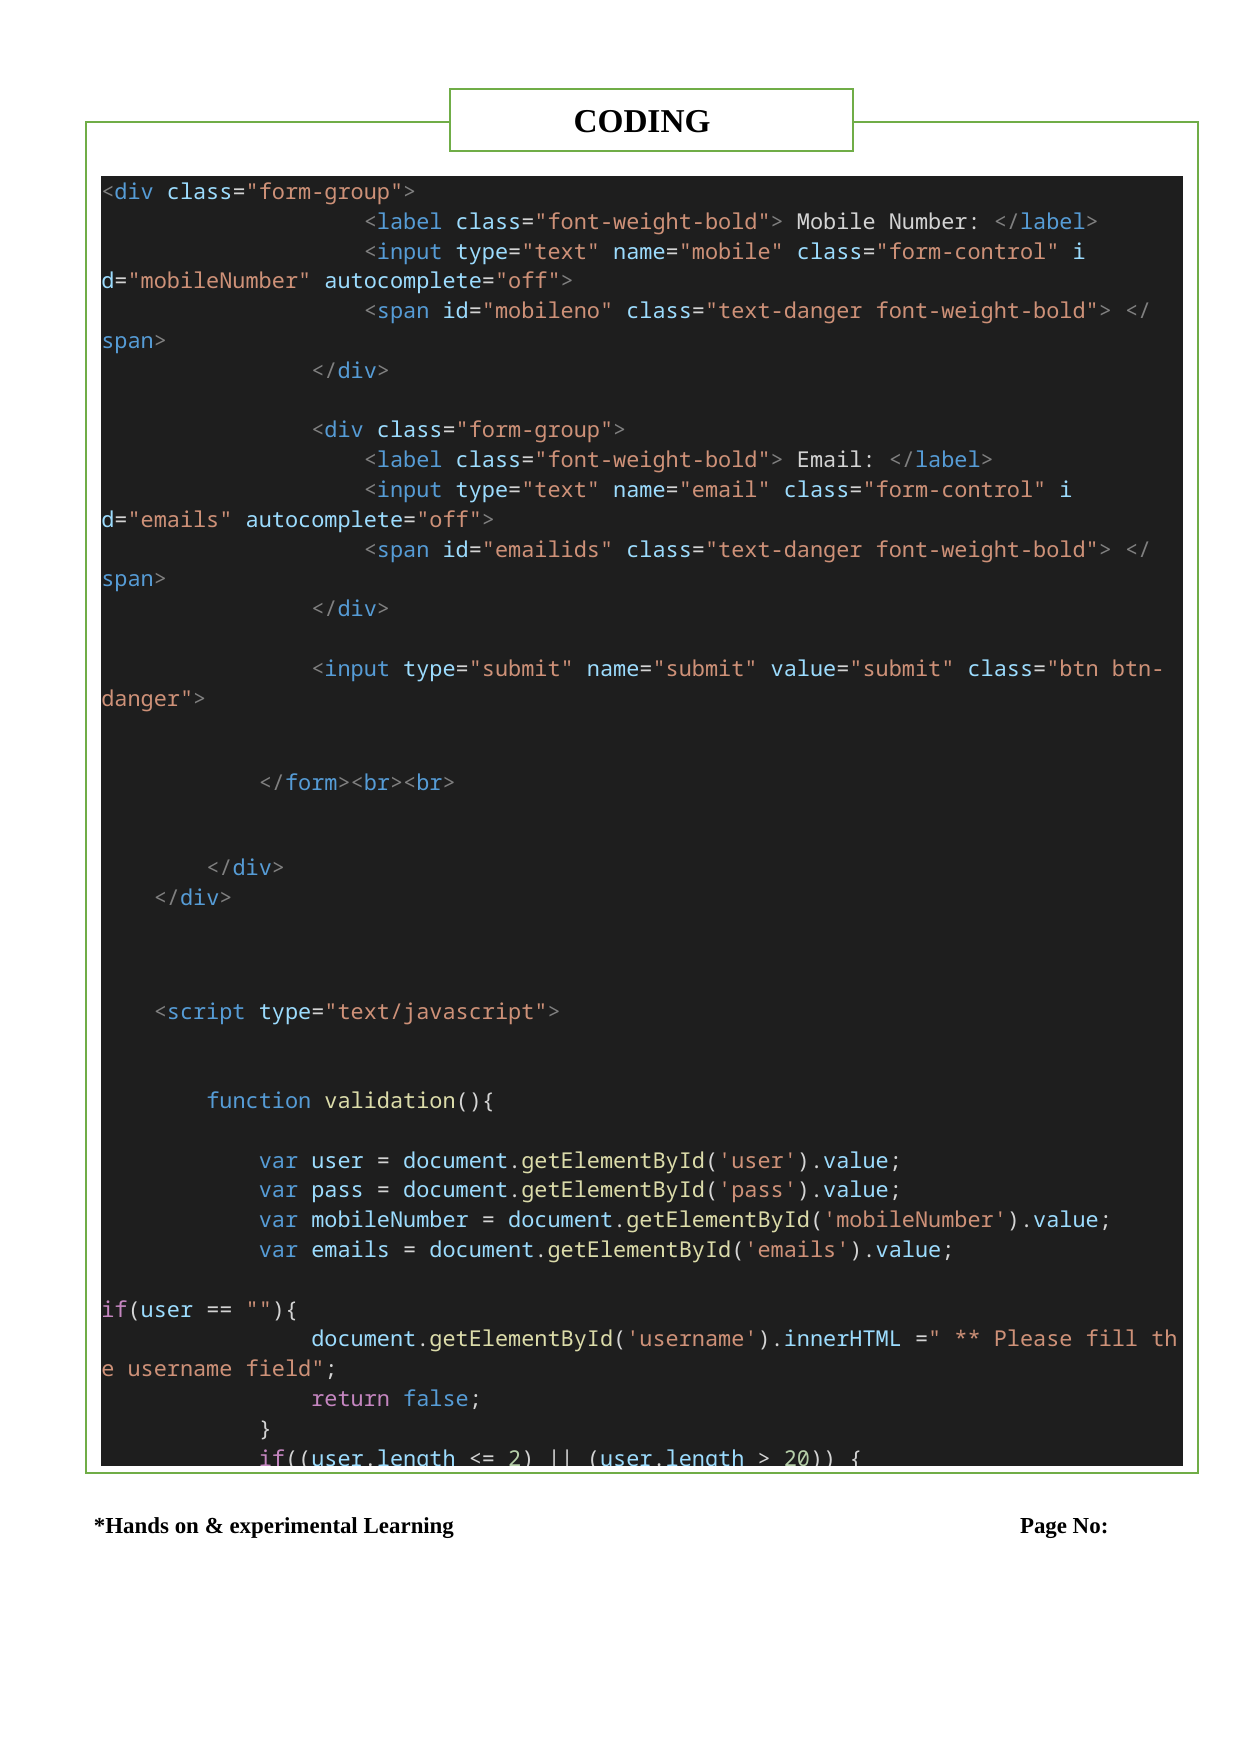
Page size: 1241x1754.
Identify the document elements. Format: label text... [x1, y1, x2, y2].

text *Hands on & experimental Learning Page No: [94, 1512, 1118, 1538]
